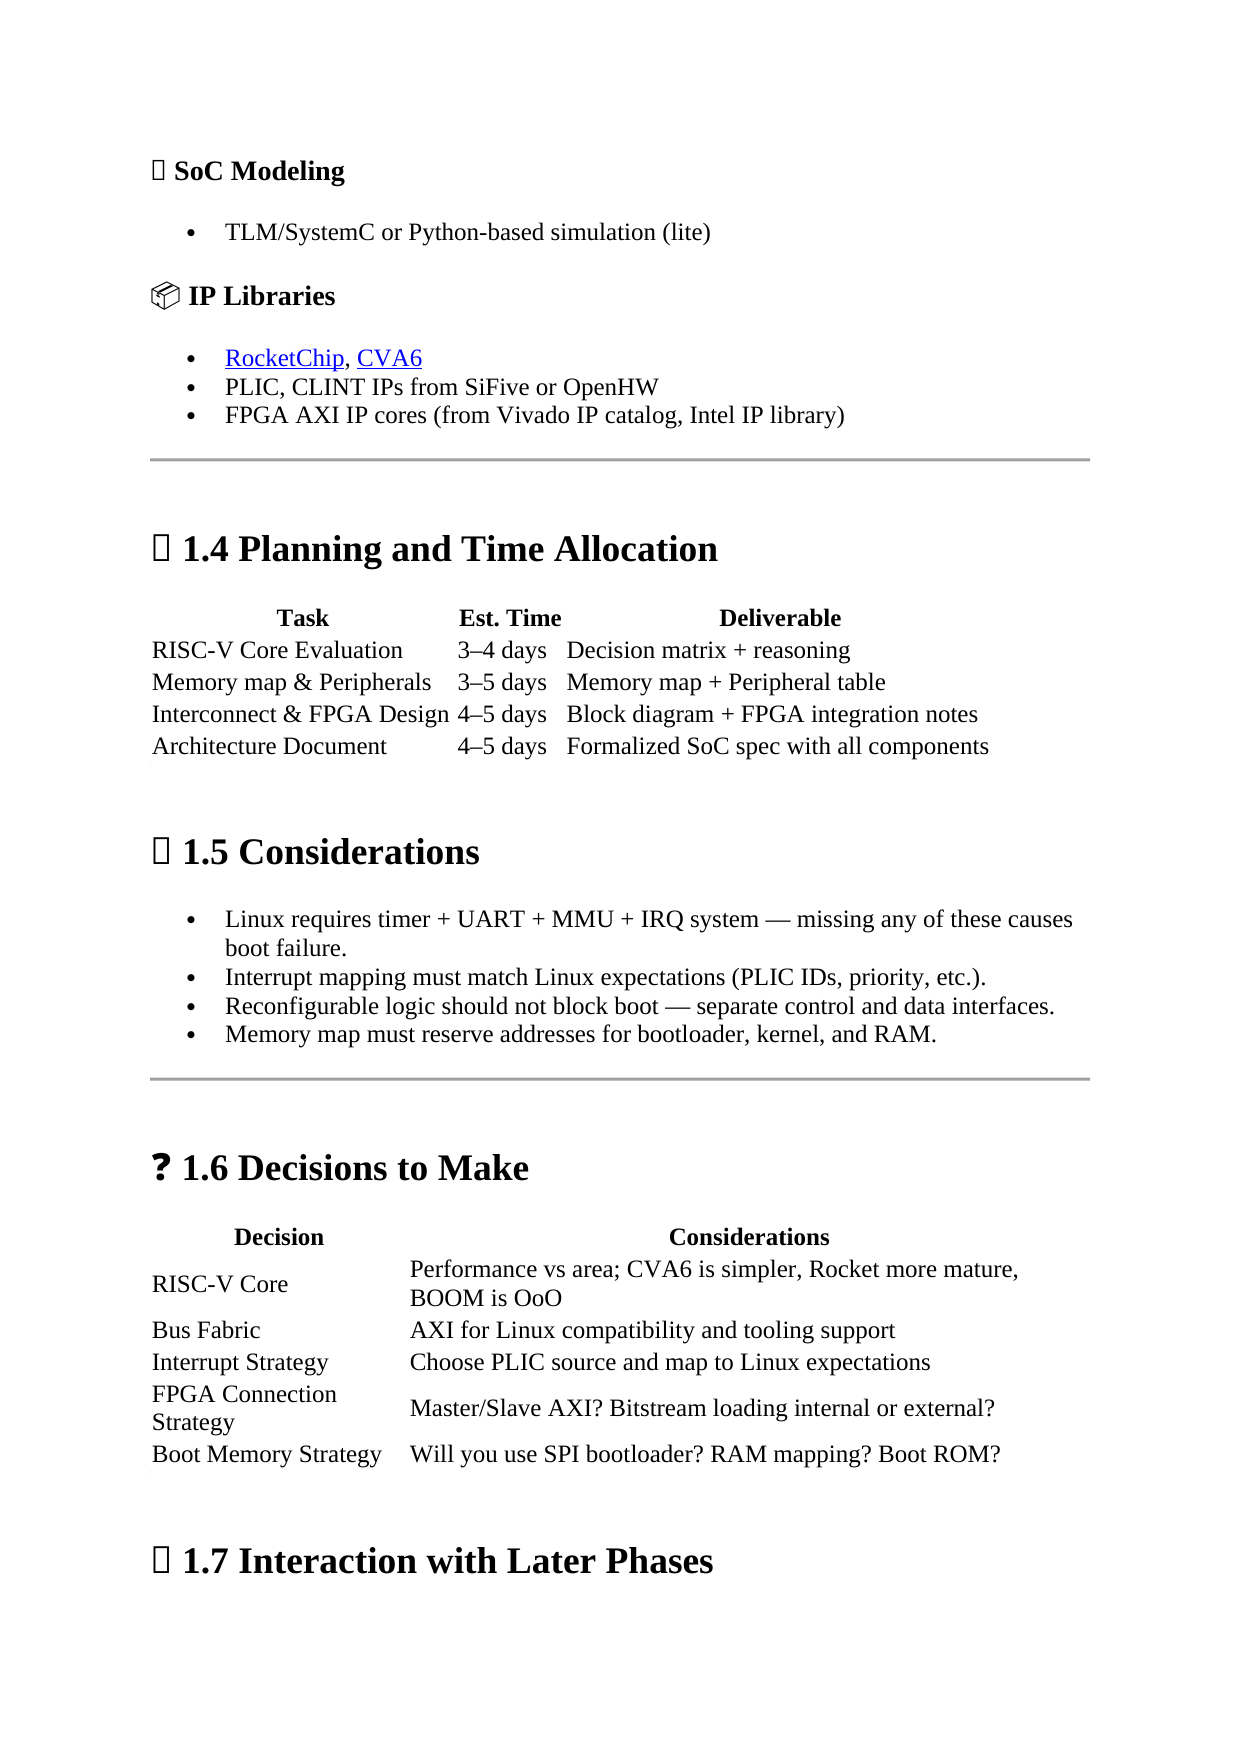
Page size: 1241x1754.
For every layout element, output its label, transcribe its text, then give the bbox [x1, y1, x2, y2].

text 📅 1.4 Planning and Time Allocation [150, 522, 1090, 573]
text 📐 SoC Modeling [150, 150, 1090, 188]
table_cell Boot Memory Strategy [150, 1438, 408, 1470]
table_header Deliverable [565, 602, 996, 634]
table_cell Choose PLIC source and map to Linux expectations [408, 1345, 1090, 1377]
text 🧠 1.5 Considerations [150, 824, 1090, 875]
table_cell Memory map + Peripheral table [565, 666, 996, 697]
list FPGA AXI IP cores (from Vivado IP catalog, Intel IP library) [187, 400, 1090, 429]
list RocketChip, CVA6 [187, 343, 1090, 372]
table_cell Formalized SoC spec with all components [565, 729, 996, 761]
table_cell Memory map & Peripherals [150, 666, 456, 697]
list Interrupt mapping must match Linux expectations (PLIC IDs, priority, etc.). [187, 962, 1090, 991]
table_cell 4–5 days [456, 729, 565, 761]
list Reconfigurable logic should not block boot — separate control and data interfaces. [187, 991, 1090, 1019]
table_header Decision [150, 1221, 408, 1253]
table_cell RISC-V Core [150, 1253, 408, 1313]
table_cell Interrupt Strategy [150, 1345, 408, 1377]
list Memory map must reserve addresses for bootloader, kernel, and RAM. [187, 1019, 1090, 1048]
table_cell 3–4 days [456, 634, 565, 666]
table_cell FPGA Connection Strategy [150, 1377, 408, 1438]
table_cell Will you use SPI bootloader? RAM mapping? Boot ROM? [408, 1438, 1090, 1470]
list Linux requires timer + UART + MMU + IRQ system — missing any of these causes boot failure. [187, 904, 1090, 962]
text 🔄 1.7 Interaction with Later Phases [150, 1533, 1090, 1584]
table_cell Bus Fabric [150, 1314, 408, 1345]
table_cell Performance vs area; CVA6 is simpler, Rocket more mature, BOOM is OoO [408, 1253, 1090, 1313]
text ❓ 1.6 Decisions to Make [150, 1141, 1090, 1192]
table_cell AXI for Linux compatibility and tooling support [408, 1314, 1090, 1345]
list TLM/SystemC or Python-based simulation (lite) [187, 217, 1090, 246]
table_cell 3–5 days [456, 666, 565, 697]
table_cell Architecture Document [150, 729, 456, 761]
table_cell 4–5 days [456, 698, 565, 729]
table_cell RISC-V Core Evaluation [150, 634, 456, 666]
table_cell Master/Slave AXI? Bitstream loading internal or external? [408, 1377, 1090, 1438]
text 📦 IP Libraries [150, 275, 1090, 314]
list PLIC, CLINT IPs from SiFive or OpenHW [187, 372, 1090, 400]
table_cell Interconnect & FPGA Design [150, 698, 456, 729]
table_header Est. Time [456, 602, 565, 634]
table_header Considerations [408, 1221, 1090, 1253]
table_cell Block diagram + FPGA integration notes [565, 698, 996, 729]
table_cell Decision matrix + reasoning [565, 634, 996, 666]
table_header Task [150, 602, 456, 634]
